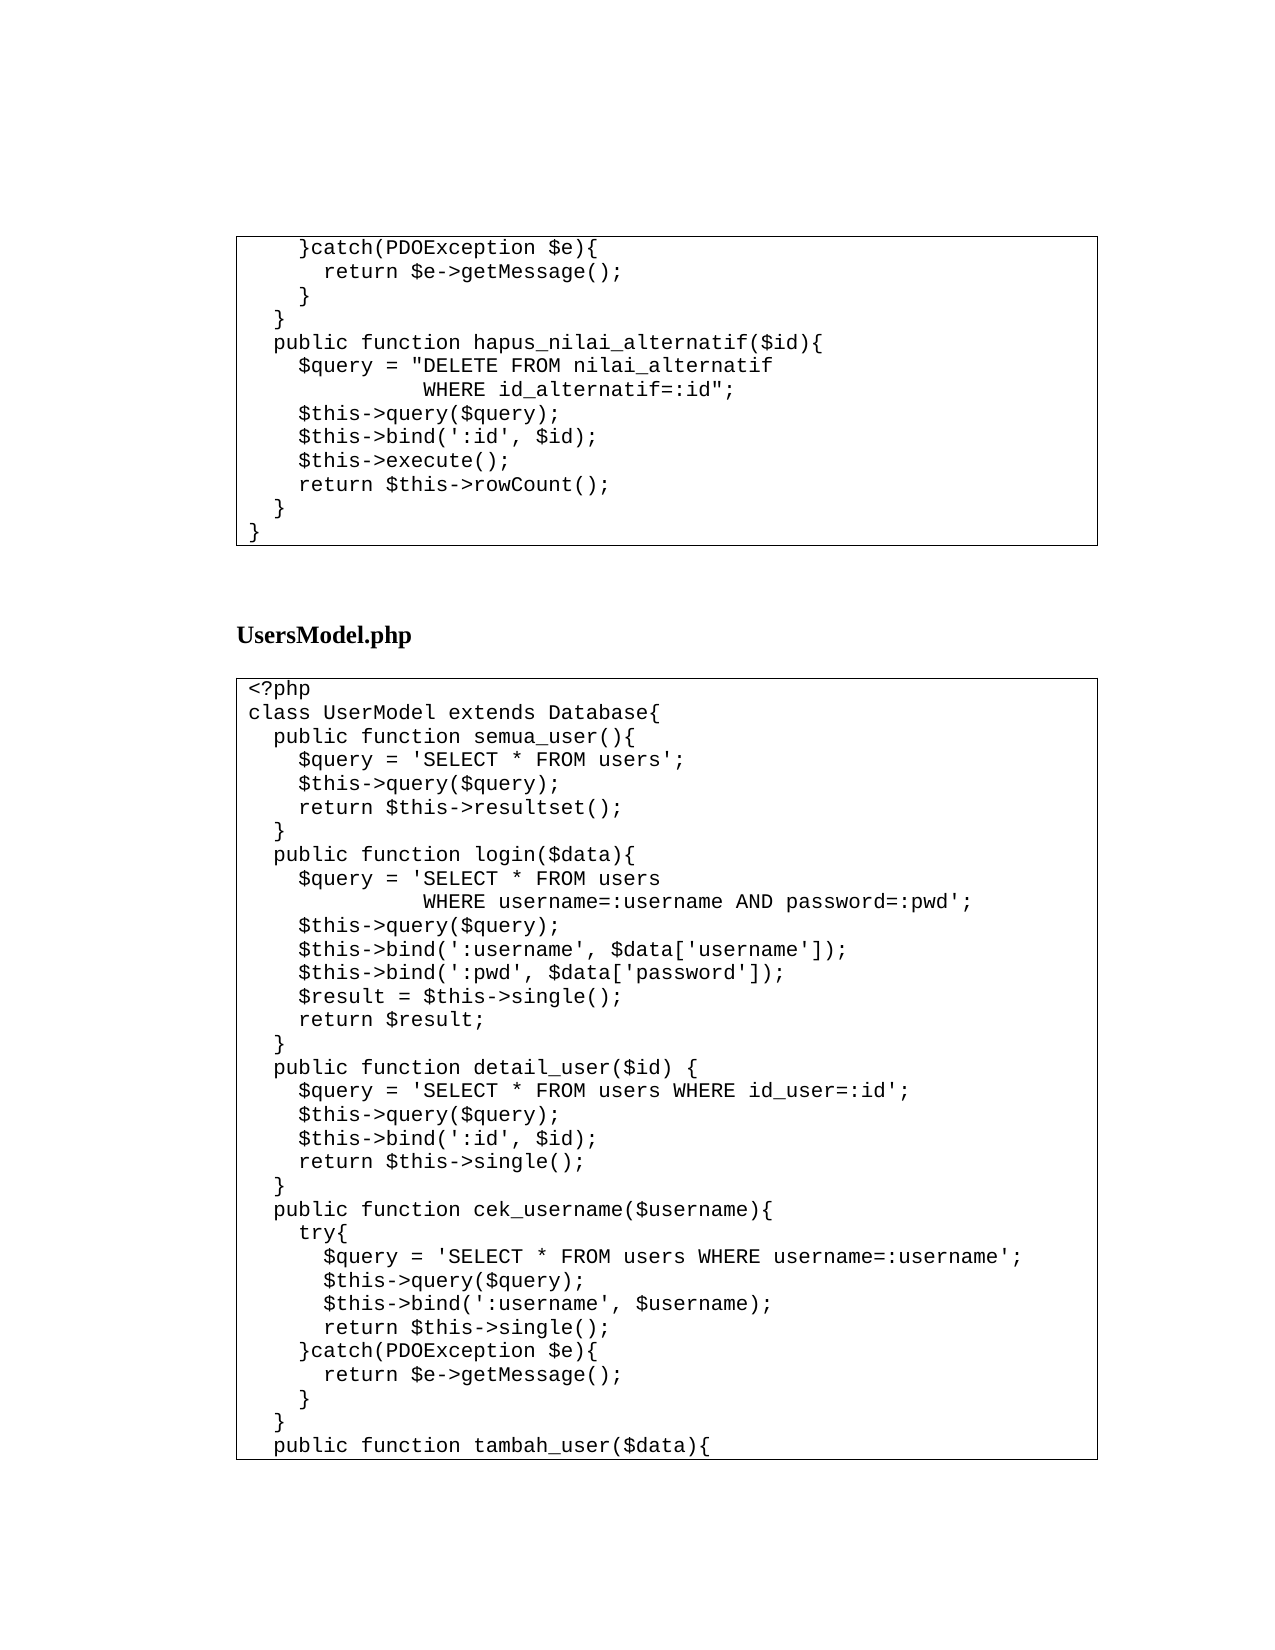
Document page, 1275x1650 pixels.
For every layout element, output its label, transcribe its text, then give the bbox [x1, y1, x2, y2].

subtitle UsersModel.php [236, 620, 1098, 649]
